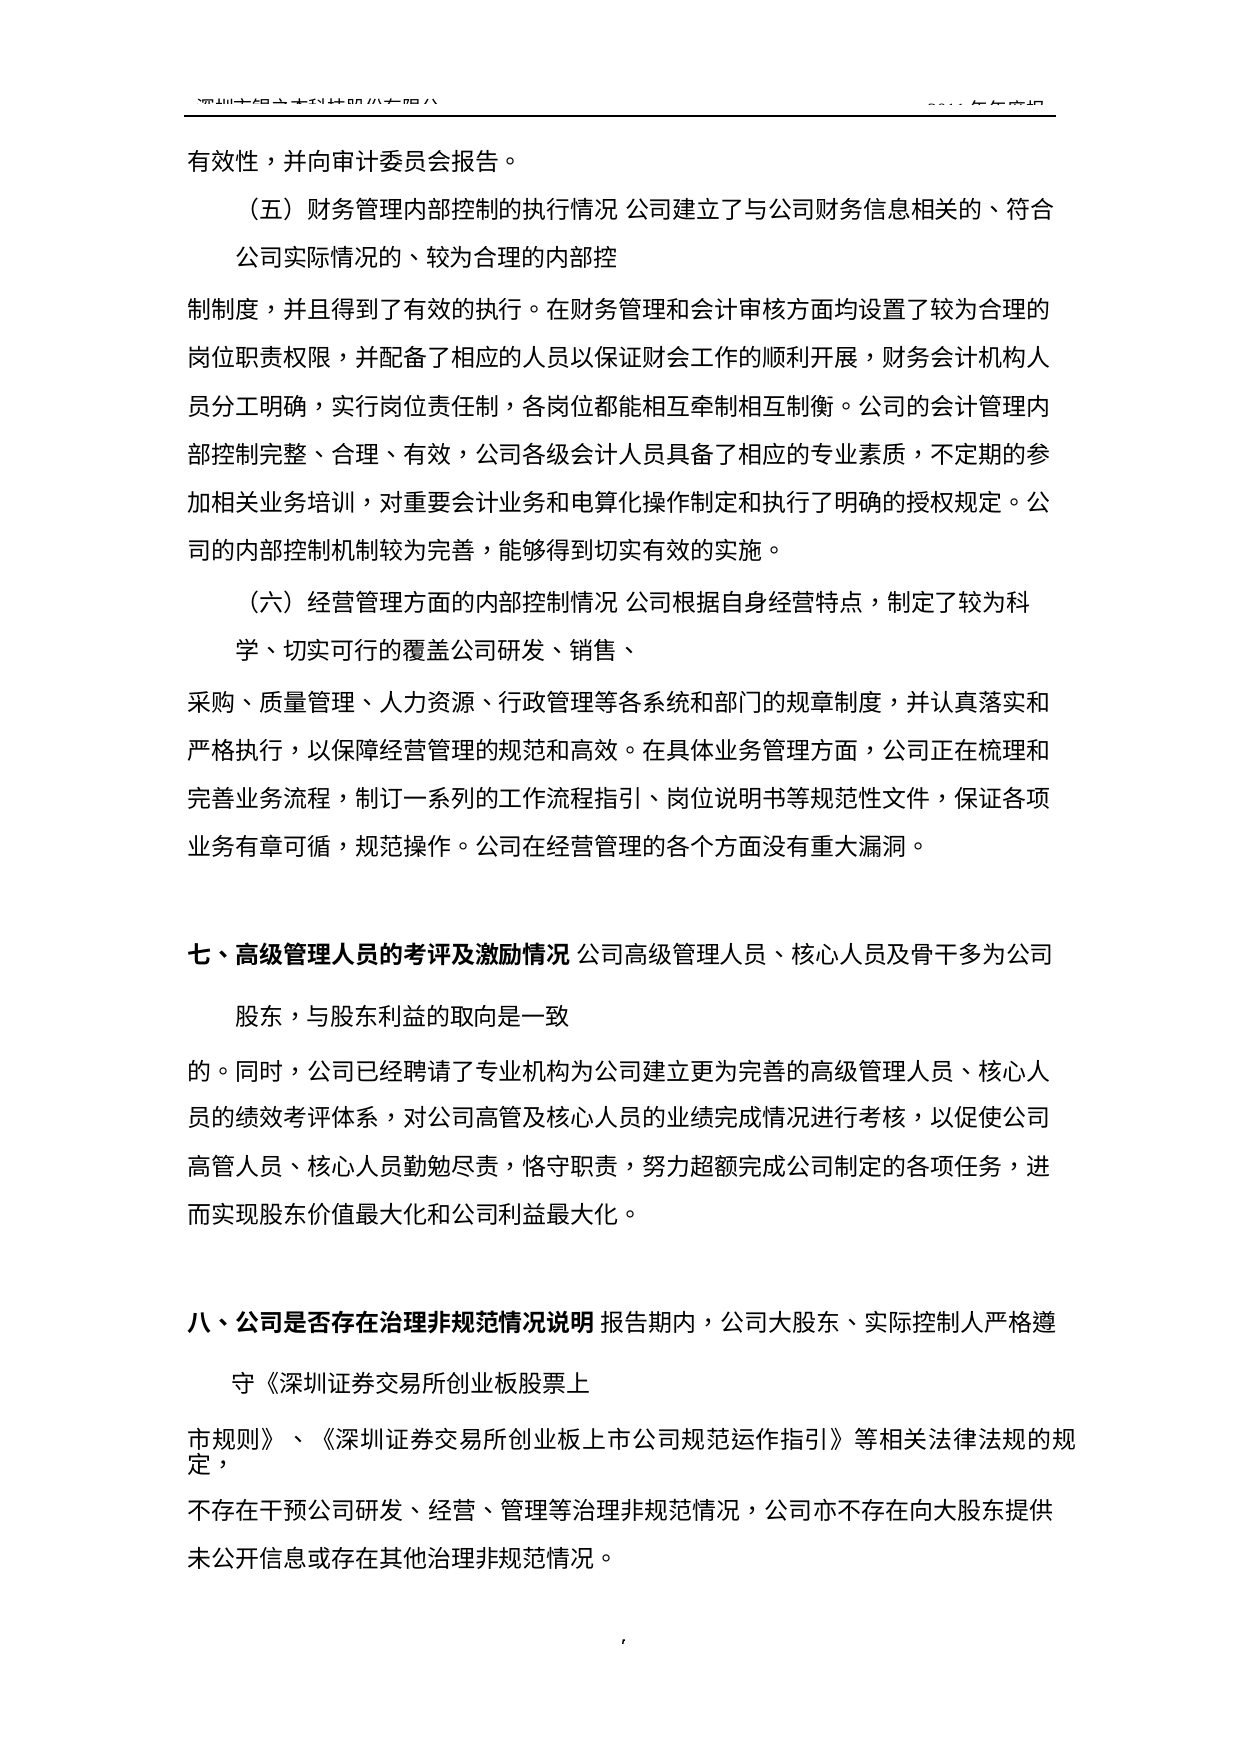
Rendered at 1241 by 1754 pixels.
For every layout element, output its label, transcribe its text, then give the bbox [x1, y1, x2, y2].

text 市规则》、《深圳证券交易所创业板上市公司规范运作指引》等相关法律法规的规定， [187, 1428, 1078, 1479]
text 的。同时，公司已经聘请了专业机构为公司建立更为完善的高级管理人员、核心人 [187, 1061, 1078, 1086]
text 员的绩效考评体系，对公司高管及核心人员的业绩完成情况进行考核，以促使公司 高管人员、核心人员勤勉尽责，恪守职责，努力超额完成公司制定的各项任务，进 而实现股东价值最大化和公司利益最大化。 [187, 1101, 1050, 1230]
text 不存在干预公司研发、经营、管理等治理非规范情况，公司亦不存在向大股东提供 未公开信息或存在其他治理非规范情况。 [187, 1494, 1053, 1574]
text 八、公司是否存在治理非规范情况说明 报告期内，公司大股东、实际控制人严格遵守《深圳证券交易所创业板股票上 [187, 1306, 1066, 1399]
text （五）财务管理内部控制的执行情况 公司建立了与公司财务信息相关的、符合公司实际情况的、较为合理的内部控 [235, 193, 1066, 274]
text 七、高级管理人员的考评及激励情况 公司高级管理人员、核心人员及骨干多为公司股东，与股东利益的取向是一致 [187, 938, 1066, 1032]
text 有效性，并向审计委员会报告。 [187, 145, 1078, 178]
text 制制度，并且得到了有效的执行。在财务管理和会计审核方面均设置了较为合理的 岗位职责权限，并配备了相应的人员以保证财会工作的顺利开展，财务会计机构人 员分工明确，实行岗位责任制，各岗位都能相互牵制相互制衡。公司的会计管理内 部控制完整、合理、有效，公司各级会计人员具备了相应的专业素质，不定期的参 加相关业务培训，对重要会计业务和电算化操作制定和执行了明确的授权规定。公 司的内部控制机制较为完善，能够得到切实有效的实施。 [187, 293, 1050, 567]
text 采购、质量管理、人力资源、行政管理等各系统和部门的规章制度，并认真落实和 严格执行，以保障经营管理的规范和高效。在具体业务管理方面，公司正在梳理和 完善业务流程，制订一系列的工作流程指引、岗位说明书等规范性文件，保证各项 业务有章可循，规范操作。公司在经营管理的各个方面没有重大漏洞。 [187, 686, 1050, 863]
text （六）经营管理方面的内部控制情况 公司根据自身经营特点，制定了较为科学、切实可行的覆盖公司研发、销售、 [235, 586, 1066, 667]
